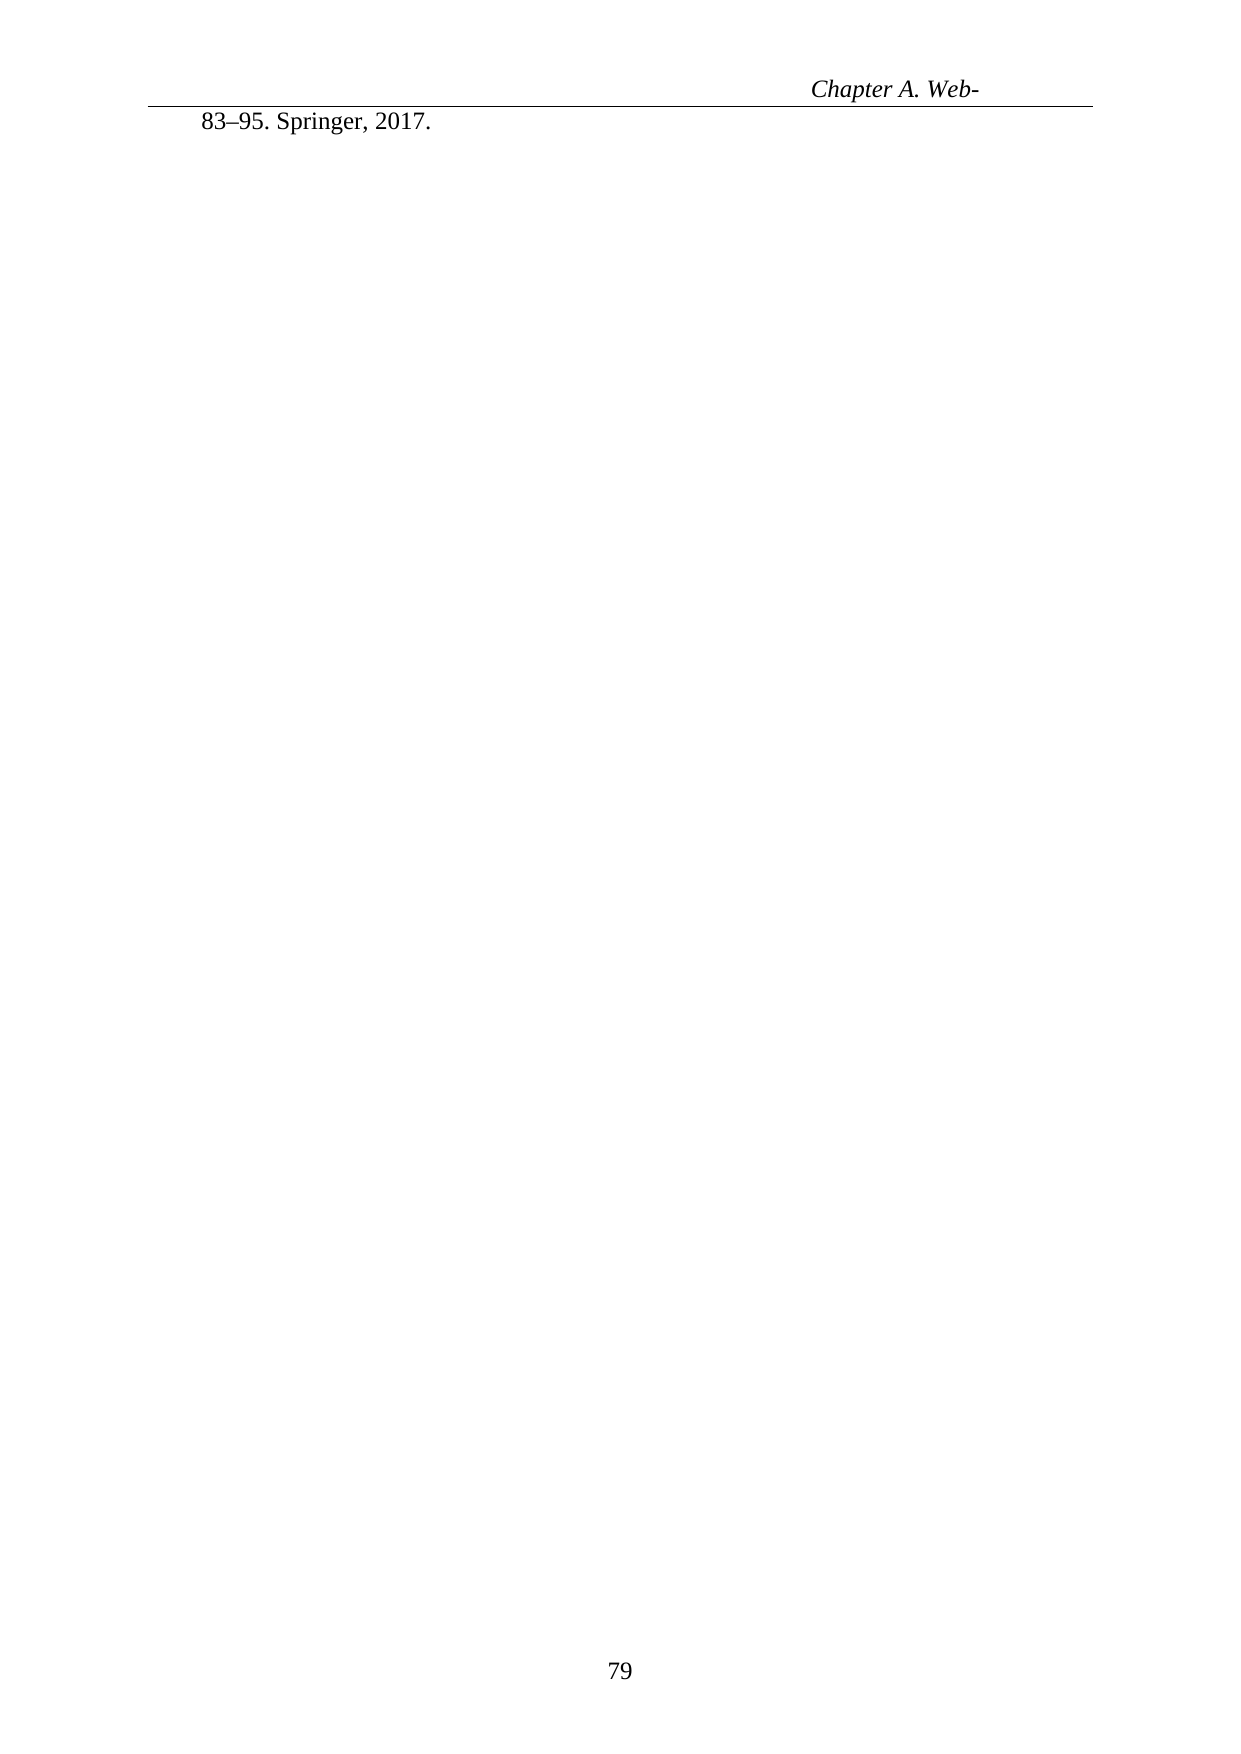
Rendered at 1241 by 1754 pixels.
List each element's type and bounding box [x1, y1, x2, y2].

list [147, 106, 1097, 135]
